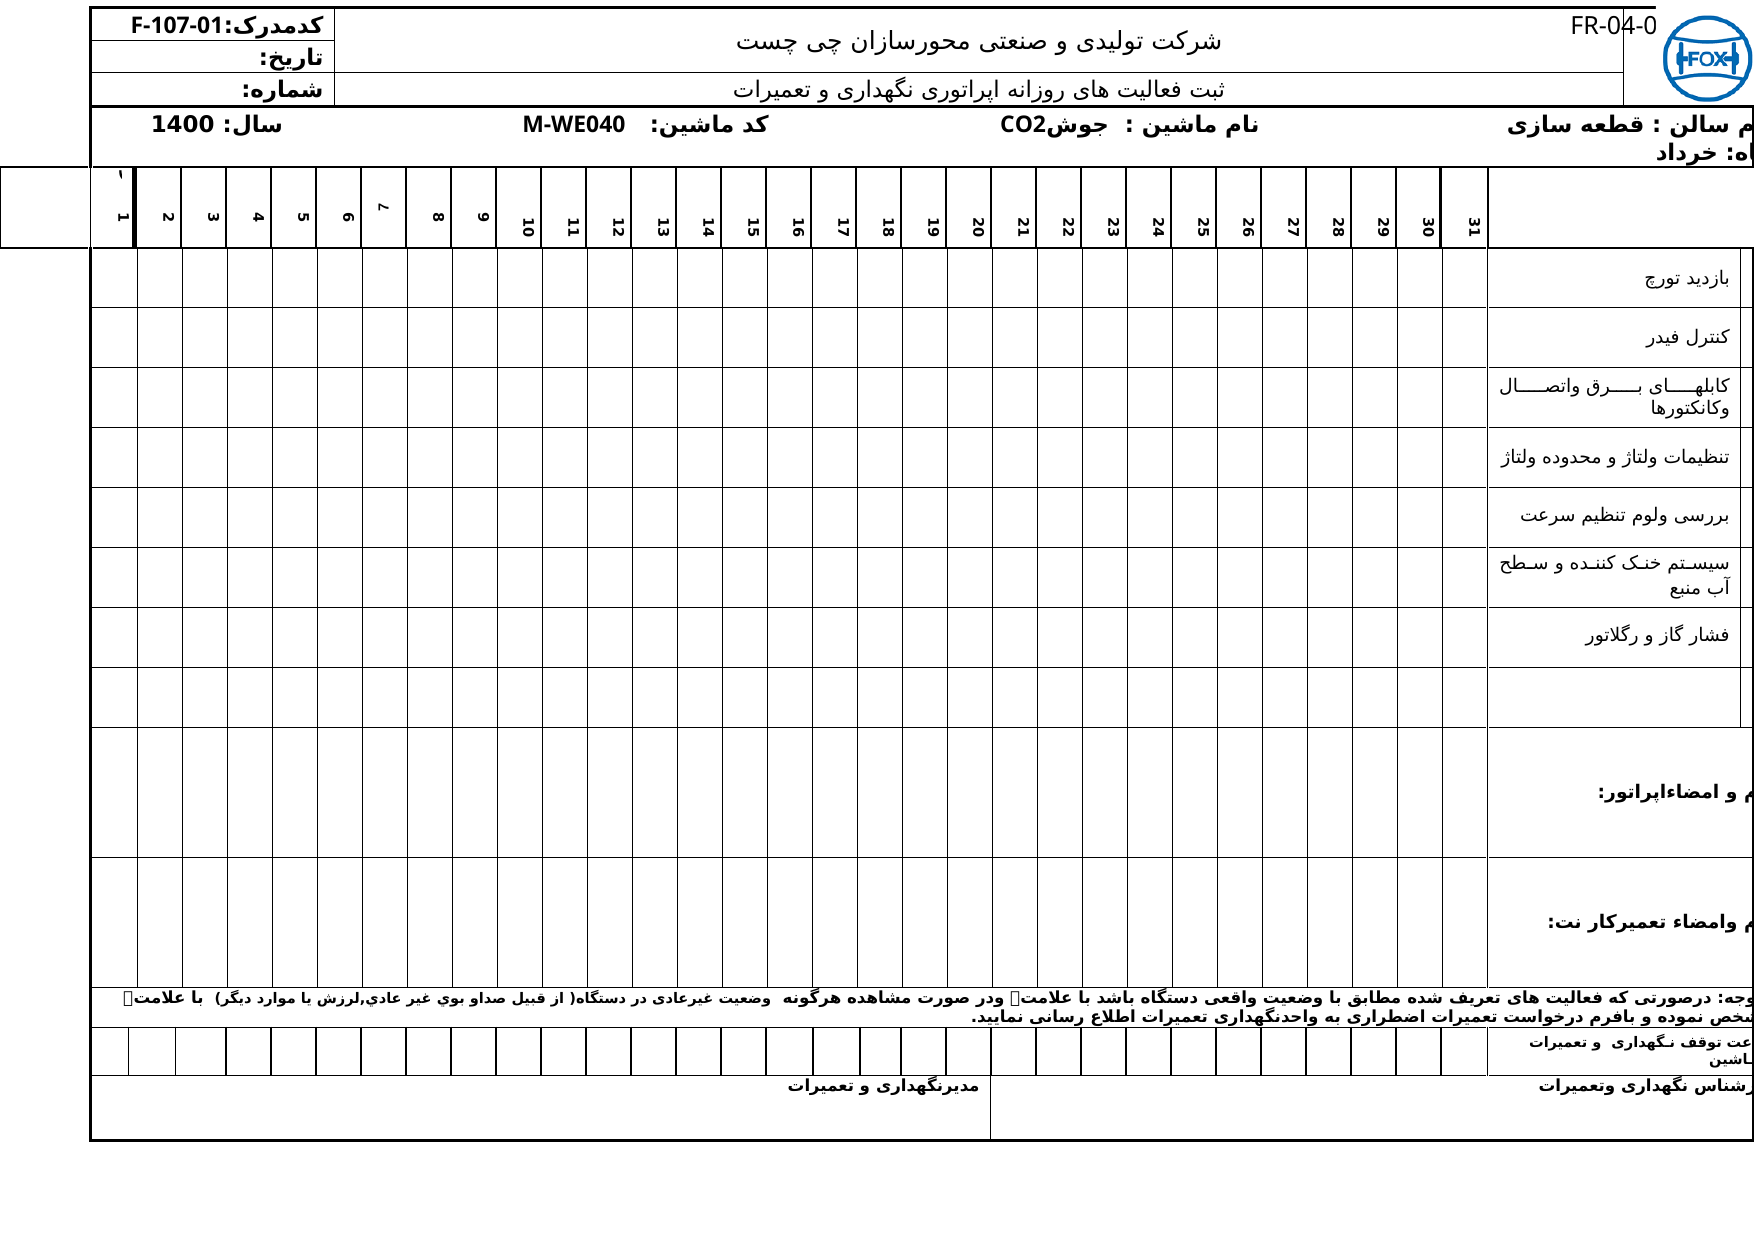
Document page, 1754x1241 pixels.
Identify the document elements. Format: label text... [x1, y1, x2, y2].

table_cell [318, 308, 362, 367]
table_cell [228, 249, 272, 307]
table_cell [858, 308, 902, 367]
table_cell [183, 308, 227, 367]
table_cell [993, 249, 1037, 307]
table_cell [1128, 428, 1172, 487]
table_cell [768, 368, 812, 427]
table_cell [1218, 249, 1262, 307]
table_cell [903, 428, 947, 487]
table_cell [1082, 1028, 1125, 1074]
table_cell [273, 728, 317, 857]
table_cell [183, 368, 227, 427]
table_cell [408, 308, 452, 367]
table_cell [453, 668, 497, 727]
table_cell [1083, 548, 1127, 607]
table_header شرکت تولیدی و صنعتی محورسازان چی چست [335, 9, 1623, 72]
table_cell 20 [947, 168, 990, 247]
table_cell [498, 728, 542, 857]
table_cell [138, 368, 182, 427]
table_cell [1038, 368, 1082, 427]
table_cell [138, 608, 182, 667]
table_cell [1218, 858, 1262, 987]
table_cell 11 [542, 168, 585, 247]
table_cell [678, 368, 722, 427]
table_cell [993, 488, 1037, 547]
table_cell [1443, 727, 1487, 857]
table_cell [1353, 608, 1397, 667]
table_cell [1173, 488, 1217, 547]
table_cell [453, 608, 497, 667]
table_cell [1218, 308, 1262, 367]
table_cell [318, 668, 362, 727]
table_cell [1083, 368, 1127, 427]
table_cell [1128, 608, 1172, 667]
table_cell [498, 488, 542, 547]
table_cell [318, 858, 362, 987]
table_cell [723, 249, 767, 307]
table_cell [948, 668, 992, 727]
table_cell [498, 249, 542, 307]
table_cell [858, 249, 902, 307]
table_cell 9 [452, 168, 495, 247]
table_cell [498, 858, 542, 987]
table_cell [948, 368, 992, 427]
table_cell [318, 368, 362, 427]
table_cell 19 [902, 168, 945, 247]
table_cell [1398, 548, 1442, 607]
table_cell [948, 488, 992, 547]
table_cell [1397, 1028, 1440, 1074]
table_cell کابلهای برق واتصال وکانکتورها [1488, 367, 1740, 427]
table_cell [1218, 548, 1262, 607]
table_cell [318, 728, 362, 857]
table_cell [408, 608, 452, 667]
table_header [1624, 9, 1655, 105]
table_cell [1353, 858, 1397, 987]
table_cell [1398, 488, 1442, 547]
table_cell [723, 488, 767, 547]
table_cell [1173, 548, 1217, 607]
table_cell [1353, 428, 1397, 487]
table_cell [408, 428, 452, 487]
table_cell [273, 308, 317, 367]
table_cell [1128, 548, 1172, 607]
table_cell [723, 728, 767, 857]
table_cell [813, 368, 857, 427]
table_cell [678, 858, 722, 987]
table_cell [273, 249, 317, 307]
table_cell [1083, 308, 1127, 367]
table_cell [768, 858, 812, 987]
table_cell 4 [227, 168, 270, 247]
table_cell [903, 728, 947, 857]
table_cell [1353, 249, 1397, 307]
table_cell [1398, 858, 1442, 987]
table_cell [1442, 1027, 1487, 1074]
table_cell [858, 548, 902, 607]
table_cell [453, 488, 497, 547]
table_cell فشار گاز و رگلاتور [1488, 607, 1740, 667]
table_cell [678, 488, 722, 547]
table_cell [903, 249, 947, 307]
table_cell [588, 428, 632, 487]
table_cell 21 [992, 168, 1035, 247]
table_cell 5 [272, 168, 315, 247]
table_cell [1308, 488, 1352, 547]
table_cell 14 [677, 168, 720, 247]
table_cell [1443, 667, 1487, 727]
table_cell [1398, 728, 1442, 857]
table_cell [1173, 608, 1217, 667]
table_cell [228, 308, 272, 367]
table_cell [677, 1028, 720, 1074]
table_cell [183, 858, 227, 987]
table_cell [1173, 368, 1217, 427]
table_cell [318, 488, 362, 547]
table_cell [1083, 249, 1127, 307]
table_cell بازدید تورچ [1488, 249, 1740, 307]
table_cell [1308, 668, 1352, 727]
table_cell [228, 608, 272, 667]
table_cell [678, 308, 722, 367]
table_cell [92, 488, 137, 547]
table_cell [993, 858, 1037, 987]
table_cell [497, 1028, 540, 1074]
table_cell [768, 488, 812, 547]
table_cell [992, 1028, 1035, 1074]
table_cell [1308, 249, 1352, 307]
table_cell [858, 858, 902, 987]
table_cell 17 [812, 168, 855, 247]
table_cell [1218, 368, 1262, 427]
table_cell [228, 858, 272, 987]
table_cell [273, 858, 317, 987]
table_cell [768, 728, 812, 857]
table_cell [948, 728, 992, 857]
table_cell [678, 728, 722, 857]
table_cell [1308, 728, 1352, 857]
table_cell [1218, 728, 1262, 857]
table_cell [183, 488, 227, 547]
table_cell [1083, 488, 1127, 547]
table_cell [1083, 728, 1127, 857]
table_cell [813, 728, 857, 857]
table_cell [768, 249, 812, 307]
table_cell [588, 249, 632, 307]
table_cell تنظیمات ولتاژ و محدوده ولتاژ [1488, 427, 1740, 487]
table_cell [138, 858, 182, 987]
table_cell [723, 428, 767, 487]
table_cell [363, 428, 407, 487]
table_cell [453, 728, 497, 857]
table_cell [588, 368, 632, 427]
table_cell [768, 428, 812, 487]
table_cell [363, 308, 407, 367]
table_cell 7 [362, 168, 405, 247]
table_cell [92, 368, 137, 427]
table_cell [1173, 668, 1217, 727]
table_cell [588, 858, 632, 987]
table_cell *توجه: درصورتی که فعالیت های تعریف شده مطابق با وضعیت واقعی دستگاه باشد با علامت ودر صورت مشاهده هرگونه وضعیت غیرعادی در دستگاه( از قبيل صداو بوي غير عادي,لرزش يا موارد ديگر) با علامت مشخص نموده و بافرم درخواست تعمیرات اضطراری به واحدنگهداری تعمیرات اطلاع رسانی نمایید. [92, 987, 1752, 1027]
table_cell نام وامضاء تعمیرکار نت: [1488, 857, 1752, 987]
table_cell [408, 858, 452, 987]
table_cell [228, 668, 272, 727]
table_cell [993, 548, 1037, 607]
table_cell [1263, 668, 1307, 727]
table_cell 1 [91, 166, 132, 247]
table_cell [587, 1028, 630, 1074]
table_cell 28 [1307, 168, 1350, 247]
table_cell [1443, 487, 1487, 547]
table_cell [363, 668, 407, 727]
table_cell [633, 728, 677, 857]
table_cell [1353, 668, 1397, 727]
table_cell [633, 428, 677, 487]
table_cell [1488, 667, 1740, 727]
table_cell [183, 608, 227, 667]
table_cell [1443, 607, 1487, 667]
table_cell 31 [1442, 168, 1487, 247]
table_cell [138, 548, 182, 607]
table_cell [92, 668, 137, 727]
table_cell [1172, 1028, 1215, 1074]
table_cell [723, 548, 767, 607]
table_cell [723, 608, 767, 667]
table_cell [1217, 1028, 1260, 1074]
table_cell [363, 368, 407, 427]
table_cell [1128, 249, 1172, 307]
table_cell [1263, 368, 1307, 427]
table_cell [363, 858, 407, 987]
table_cell [543, 308, 587, 367]
table_cell 29 [1352, 168, 1395, 247]
picture [1655, 6, 1754, 105]
table_cell [318, 548, 362, 607]
table_cell [453, 308, 497, 367]
table_cell [92, 428, 137, 487]
table_cell [542, 1028, 585, 1074]
table_cell کنترل فیدر [1488, 307, 1740, 367]
table_cell [498, 368, 542, 427]
table_cell [1263, 428, 1307, 487]
table_cell [273, 668, 317, 727]
table_cell [1308, 308, 1352, 367]
table_cell [1308, 858, 1352, 987]
table_cell [227, 1028, 270, 1074]
table_cell [228, 548, 272, 607]
table_cell [633, 858, 677, 987]
table_cell [1398, 308, 1442, 367]
table_cell [903, 368, 947, 427]
table_cell 23 [1082, 168, 1125, 247]
table_cell [723, 668, 767, 727]
table_cell [813, 548, 857, 607]
table_cell [947, 1028, 990, 1074]
table_cell [1263, 548, 1307, 607]
table_cell [1308, 428, 1352, 487]
table_cell [1263, 728, 1307, 857]
table_cell [228, 368, 272, 427]
table_cell [1443, 367, 1487, 427]
table_cell ثبت فعالیت های روزانه اپراتوری نگهداری و تعمیرات [335, 73, 1623, 105]
table_cell [858, 368, 902, 427]
table_cell [813, 668, 857, 727]
table_cell [452, 1028, 495, 1074]
table_cell [273, 428, 317, 487]
table_cell 26 [1217, 168, 1260, 247]
table_cell [183, 728, 227, 857]
table_cell [1173, 308, 1217, 367]
table_cell [722, 1028, 765, 1074]
table_cell 10 [497, 168, 540, 247]
table_cell [948, 308, 992, 367]
table_cell [1263, 249, 1307, 307]
table_cell [588, 488, 632, 547]
table_cell [1128, 308, 1172, 367]
table_cell [1083, 858, 1127, 987]
table_cell [813, 858, 857, 987]
table_cell [1263, 308, 1307, 367]
table_cell [1218, 608, 1262, 667]
table_cell [1038, 428, 1082, 487]
table_cell [1038, 249, 1082, 307]
table_cell [903, 608, 947, 667]
table_cell [543, 668, 587, 727]
table_cell [408, 548, 452, 607]
table_cell تاریخ: [92, 41, 334, 72]
table_cell 22 [1037, 168, 1080, 247]
table_cell [678, 249, 722, 307]
table_cell [632, 1028, 675, 1074]
table_cell [633, 368, 677, 427]
table_cell [1398, 249, 1442, 307]
table_cell [633, 608, 677, 667]
table_cell [92, 548, 137, 607]
table_cell [948, 428, 992, 487]
table_cell [1353, 728, 1397, 857]
table_cell [993, 428, 1037, 487]
table_cell [363, 249, 407, 307]
table_cell [814, 1028, 859, 1074]
table_cell [1308, 548, 1352, 607]
table_cell [407, 1028, 450, 1074]
table_cell [903, 548, 947, 607]
table_cell [678, 548, 722, 607]
table_cell سیستم خنک کننده و سطح آب منبع [1488, 547, 1740, 607]
table_cell [1128, 728, 1172, 857]
table_cell [723, 308, 767, 367]
table_cell [993, 728, 1037, 857]
table_cell [1173, 858, 1217, 987]
table_cell [768, 308, 812, 367]
table_cell [138, 488, 182, 547]
table_cell [993, 308, 1037, 367]
table_cell [858, 608, 902, 667]
table_cell [1218, 668, 1262, 727]
table_cell [588, 668, 632, 727]
table_cell [813, 428, 857, 487]
table_cell [1353, 368, 1397, 427]
table_cell 16 [767, 168, 810, 247]
table_cell [453, 249, 497, 307]
table_cell 15 [722, 168, 765, 247]
table_cell [228, 488, 272, 547]
table_cell [1443, 547, 1487, 607]
table_cell [1127, 1028, 1170, 1074]
table_cell 30 [1397, 168, 1439, 247]
table_cell [273, 608, 317, 667]
table_cell [1307, 1028, 1350, 1074]
table_cell [1038, 548, 1082, 607]
table_cell [813, 249, 857, 307]
table_cell [129, 1028, 175, 1074]
table_cell [1443, 247, 1487, 307]
table_cell [858, 428, 902, 487]
table_cell نام و امضاءاپراتور: [1488, 727, 1752, 857]
table_cell [408, 728, 452, 857]
table_cell [273, 548, 317, 607]
table_cell [543, 608, 587, 667]
table_cell [498, 548, 542, 607]
table_cell کارشناس نگهداری وتعمیرات [991, 1075, 1752, 1139]
table_cell [543, 249, 587, 307]
table_cell [948, 249, 992, 307]
table_cell 6 [317, 168, 360, 247]
table_cell 8 [407, 168, 450, 247]
table_cell [903, 668, 947, 727]
table_cell [183, 548, 227, 607]
table_cell [903, 308, 947, 367]
table_cell [138, 308, 182, 367]
table_cell [588, 728, 632, 857]
table_cell [543, 368, 587, 427]
table_cell [633, 308, 677, 367]
table_cell [1218, 488, 1262, 547]
table_cell [861, 1028, 900, 1074]
table_cell [1083, 428, 1127, 487]
table_cell [993, 608, 1037, 667]
table_cell [858, 728, 902, 857]
table_cell [92, 608, 137, 667]
table_cell [453, 368, 497, 427]
table_cell [543, 548, 587, 607]
table_cell [92, 858, 137, 987]
table_cell [903, 858, 947, 987]
table_cell [498, 428, 542, 487]
table_cell [92, 1028, 128, 1074]
table_cell [1398, 428, 1442, 487]
table_cell مدیرنگهداری و تعمیرات [92, 1076, 990, 1139]
table_cell [273, 368, 317, 427]
table_cell [1443, 427, 1487, 487]
table_cell [183, 249, 227, 307]
table_cell 3 [182, 168, 225, 247]
table_cell [228, 428, 272, 487]
table_cell [633, 668, 677, 727]
table_cell [1038, 858, 1082, 987]
table_cell [858, 488, 902, 547]
table_cell [176, 1028, 225, 1074]
table_cell [1218, 428, 1262, 487]
table_cell [1038, 488, 1082, 547]
table_cell [1263, 858, 1307, 987]
table_cell [318, 249, 362, 307]
table_cell [1037, 1028, 1080, 1074]
table_cell [588, 608, 632, 667]
table_cell [408, 249, 452, 307]
table_cell [1173, 728, 1217, 857]
table_cell [1353, 308, 1397, 367]
table_cell [453, 428, 497, 487]
table_cell [633, 249, 677, 307]
table_cell [183, 668, 227, 727]
table_cell [1128, 668, 1172, 727]
table_cell [498, 308, 542, 367]
table_cell [678, 608, 722, 667]
table_cell [768, 608, 812, 667]
table_header کدمدرک:F-107-01 [92, 9, 334, 40]
table_cell [678, 668, 722, 727]
table_cell 12 [587, 168, 630, 247]
table_cell [633, 488, 677, 547]
table_cell [723, 368, 767, 427]
table_cell 24 [1127, 168, 1170, 247]
table_cell [453, 548, 497, 607]
table_cell [318, 428, 362, 487]
table_cell 27 [1262, 168, 1305, 247]
table_cell [1083, 608, 1127, 667]
table_cell [1262, 1028, 1305, 1074]
table_cell [993, 668, 1037, 727]
table_cell [948, 858, 992, 987]
table_cell [408, 368, 452, 427]
table_cell [363, 548, 407, 607]
table_cell شماره: [92, 73, 334, 105]
table_cell [1038, 668, 1082, 727]
table_cell 18 [857, 168, 900, 247]
table_cell [543, 428, 587, 487]
table_cell [92, 728, 137, 857]
table_cell [543, 728, 587, 857]
table_cell [813, 308, 857, 367]
table_cell [1443, 307, 1487, 367]
table_cell [902, 1028, 945, 1074]
table_cell [543, 488, 587, 547]
table_cell [273, 488, 317, 547]
table_cell [138, 249, 182, 307]
table_cell [858, 668, 902, 727]
table_cell [363, 488, 407, 547]
table_cell [363, 608, 407, 667]
table_cell [1128, 368, 1172, 427]
table_cell [588, 548, 632, 607]
table_cell [498, 668, 542, 727]
table_cell [408, 488, 452, 547]
table_cell [633, 548, 677, 607]
table_cell [1083, 668, 1127, 727]
table_cell [318, 608, 362, 667]
table_cell [1353, 488, 1397, 547]
table_cell [138, 668, 182, 727]
table_cell [1038, 728, 1082, 857]
table_cell 13 [632, 168, 675, 247]
table_cell [92, 308, 137, 367]
table_cell [1308, 608, 1352, 667]
table_cell [1173, 249, 1217, 307]
table_cell [1308, 368, 1352, 427]
table_cell [1353, 548, 1397, 607]
table_cell [1443, 857, 1487, 987]
table_cell [1398, 668, 1442, 727]
table_cell بررسی ولوم تنظیم سرعت [1488, 487, 1740, 547]
table_cell [228, 728, 272, 857]
table_cell نام سالن : قطعه سازی نام ماشین : جوشCO2 کد ماشین: M-WE040 سال: 1400 ماه: خرداد [92, 108, 1752, 166]
table_cell [813, 608, 857, 667]
table_cell [588, 308, 632, 367]
table_cell [1352, 1028, 1395, 1074]
table_cell [1263, 488, 1307, 547]
table_cell [768, 668, 812, 727]
table_cell [1128, 858, 1172, 987]
table_cell [363, 728, 407, 857]
table_cell [138, 428, 182, 487]
table_cell [1398, 368, 1442, 427]
table_cell [272, 1028, 315, 1074]
table_cell [498, 608, 542, 667]
table_cell [92, 247, 137, 307]
table_cell [768, 548, 812, 607]
table_cell [767, 1028, 812, 1074]
table_cell [948, 548, 992, 607]
table_cell [813, 488, 857, 547]
table_cell [723, 858, 767, 987]
table_cell [317, 1028, 360, 1074]
table_cell [138, 728, 182, 857]
table_cell [1128, 488, 1172, 547]
table_cell [1038, 308, 1082, 367]
table_cell [1263, 608, 1307, 667]
table_cell [993, 368, 1037, 427]
table_cell 2 [137, 168, 180, 247]
table_cell [1038, 608, 1082, 667]
table_cell [408, 668, 452, 727]
table_cell [678, 428, 722, 487]
table_cell [1398, 608, 1442, 667]
table_cell [1173, 428, 1217, 487]
table_cell [453, 858, 497, 987]
table_cell 25 [1172, 168, 1215, 247]
table_cell [362, 1028, 405, 1074]
table_cell [183, 428, 227, 487]
table_cell ساعت توقف نـگهداری و تعمیرات مـــاشین [1488, 1027, 1752, 1074]
table_cell [543, 858, 587, 987]
table_cell [948, 608, 992, 667]
table_cell [903, 488, 947, 547]
